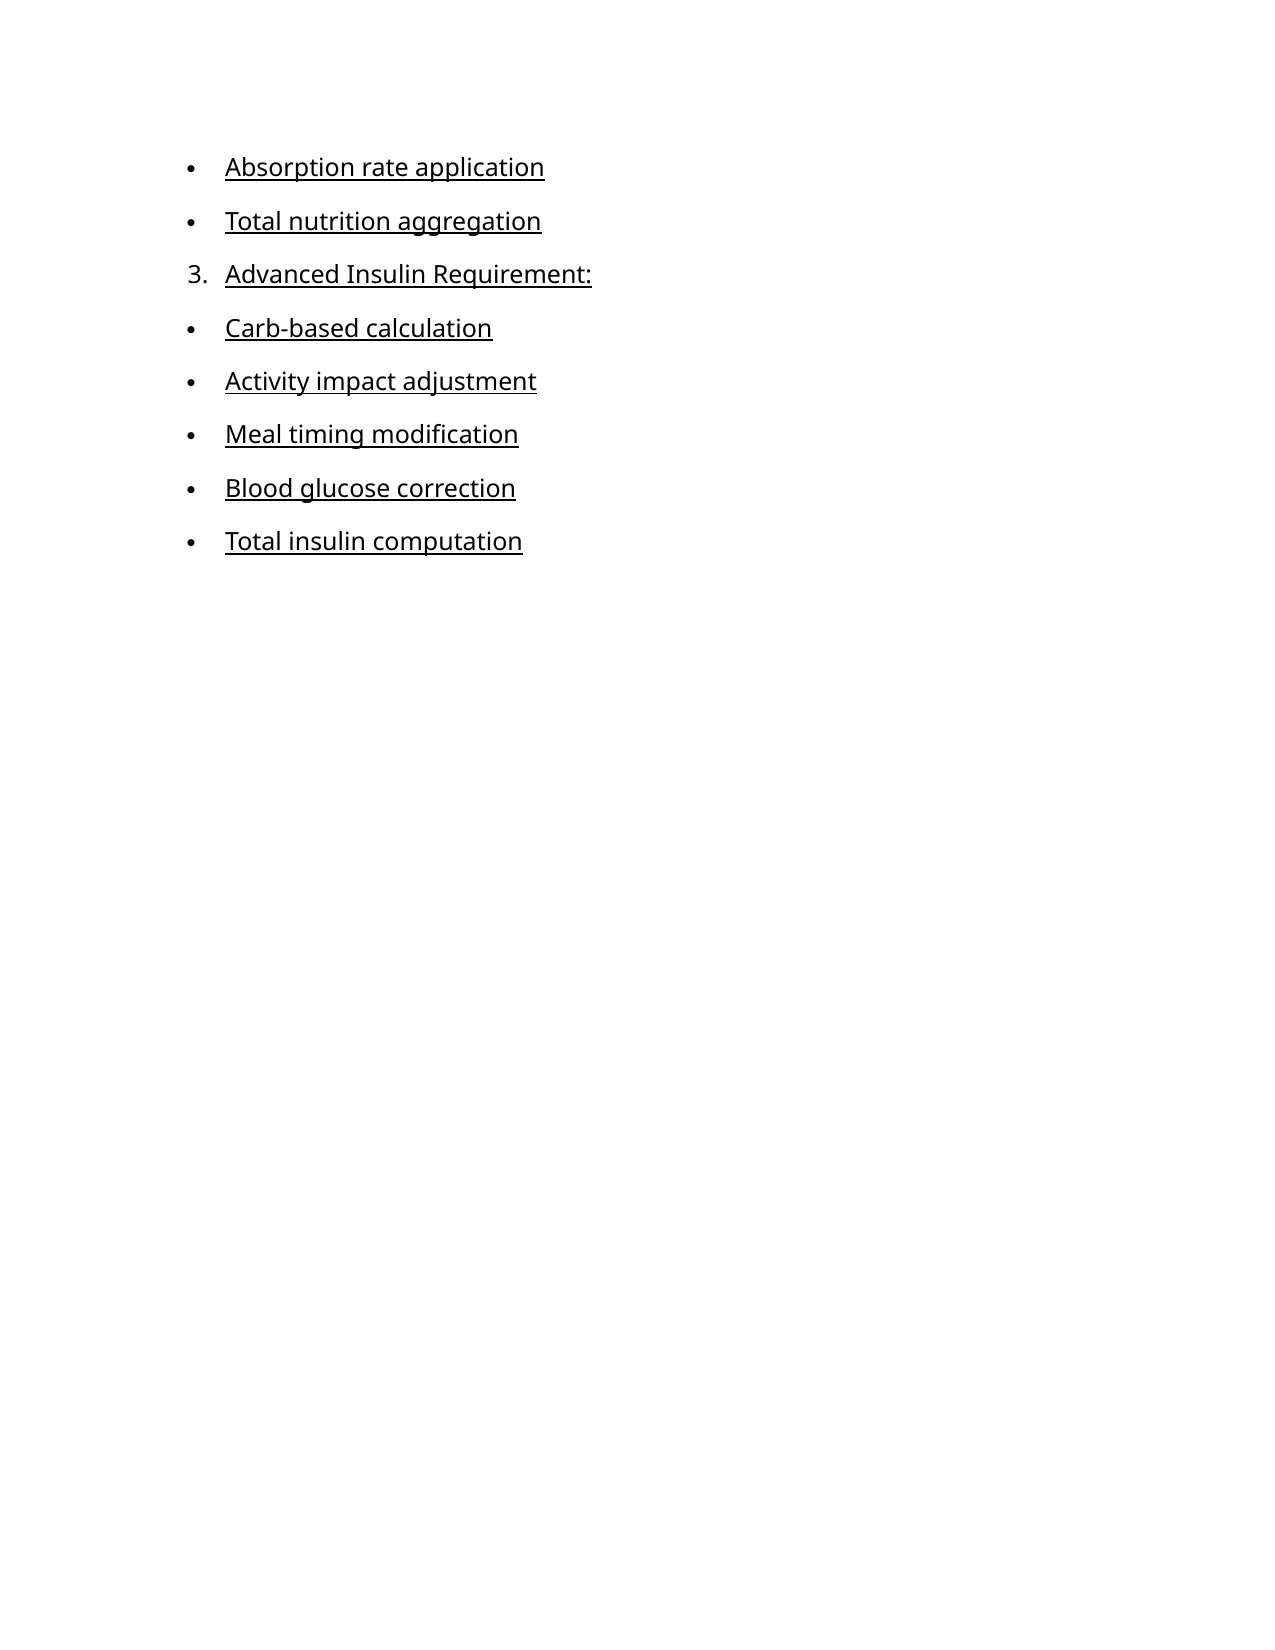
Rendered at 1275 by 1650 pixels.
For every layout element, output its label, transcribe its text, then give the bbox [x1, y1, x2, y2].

list Total nutrition aggregation [187, 203, 1125, 237]
list Absorption rate application [187, 150, 1125, 184]
list Carb-based calculation [187, 310, 1125, 344]
list Total insulin computation [187, 524, 1125, 558]
list Blood glucose correction [187, 471, 1125, 505]
list Meal timing modification [187, 417, 1125, 451]
list Advanced Insulin Requirement: [187, 257, 1125, 291]
list Activity impact adjustment [187, 364, 1125, 398]
